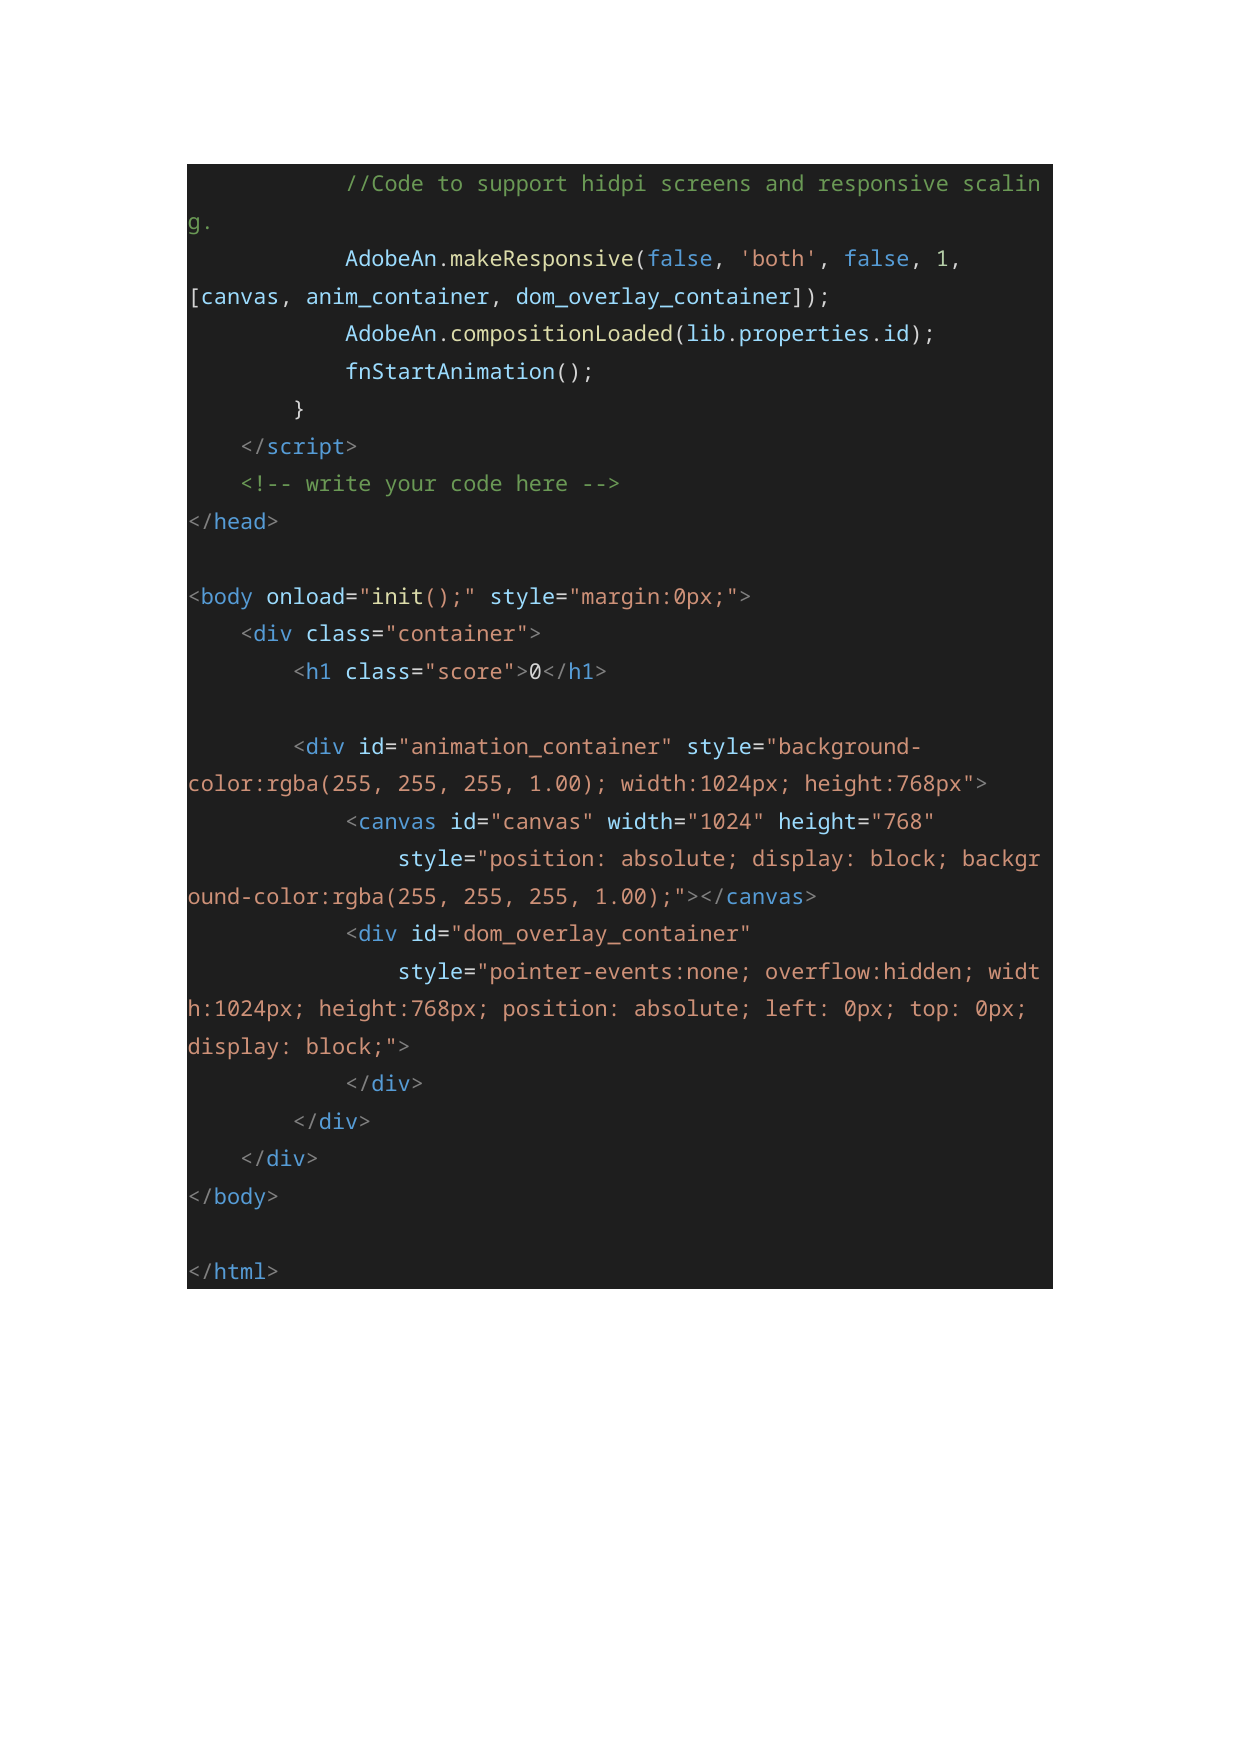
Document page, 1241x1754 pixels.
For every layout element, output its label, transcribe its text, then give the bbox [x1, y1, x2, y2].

text <body onload="init();" style="margin:0px;"> [187, 577, 1053, 614]
text fnStartAnimation(); [187, 352, 1053, 389]
text </div> [187, 1064, 1053, 1102]
text <canvas id="canvas" width="1024" height="768" [187, 802, 1053, 839]
text <div class="container"> [187, 614, 1053, 652]
text </head> [187, 502, 1053, 539]
text AdobeAn.compositionLoaded(lib.properties.id); [187, 314, 1053, 352]
text </html> [187, 1252, 1053, 1289]
text style="position: absolute; display: block; background-color:rgba(255, 255, 255, 1.00);"></canvas> [187, 839, 1053, 914]
text style="pointer-events:none; overflow:hidden; width:1024px; height:768px; position: absolute; left: 0px; top: 0px; display: block;"> [187, 952, 1053, 1064]
text </div> [187, 1139, 1053, 1177]
text </script> [187, 427, 1053, 464]
text <h1 class="score">0</h1> [187, 652, 1053, 689]
text //Code to support hidpi screens and responsive scaling. [187, 164, 1053, 239]
text </body> [187, 1177, 1053, 1214]
text <div id="animation_container" style="background-color:rgba(255, 255, 255, 1.00); width:1024px; height:768px"> [187, 727, 1053, 802]
text <div id="dom_overlay_container" [187, 914, 1053, 952]
text } [187, 389, 1053, 427]
text <!-- write your code here --> [187, 464, 1053, 502]
text </div> [187, 1102, 1053, 1139]
text AdobeAn.makeResponsive(false, 'both', false, 1, [canvas, anim_container, dom_overlay_container]); [187, 239, 1053, 314]
